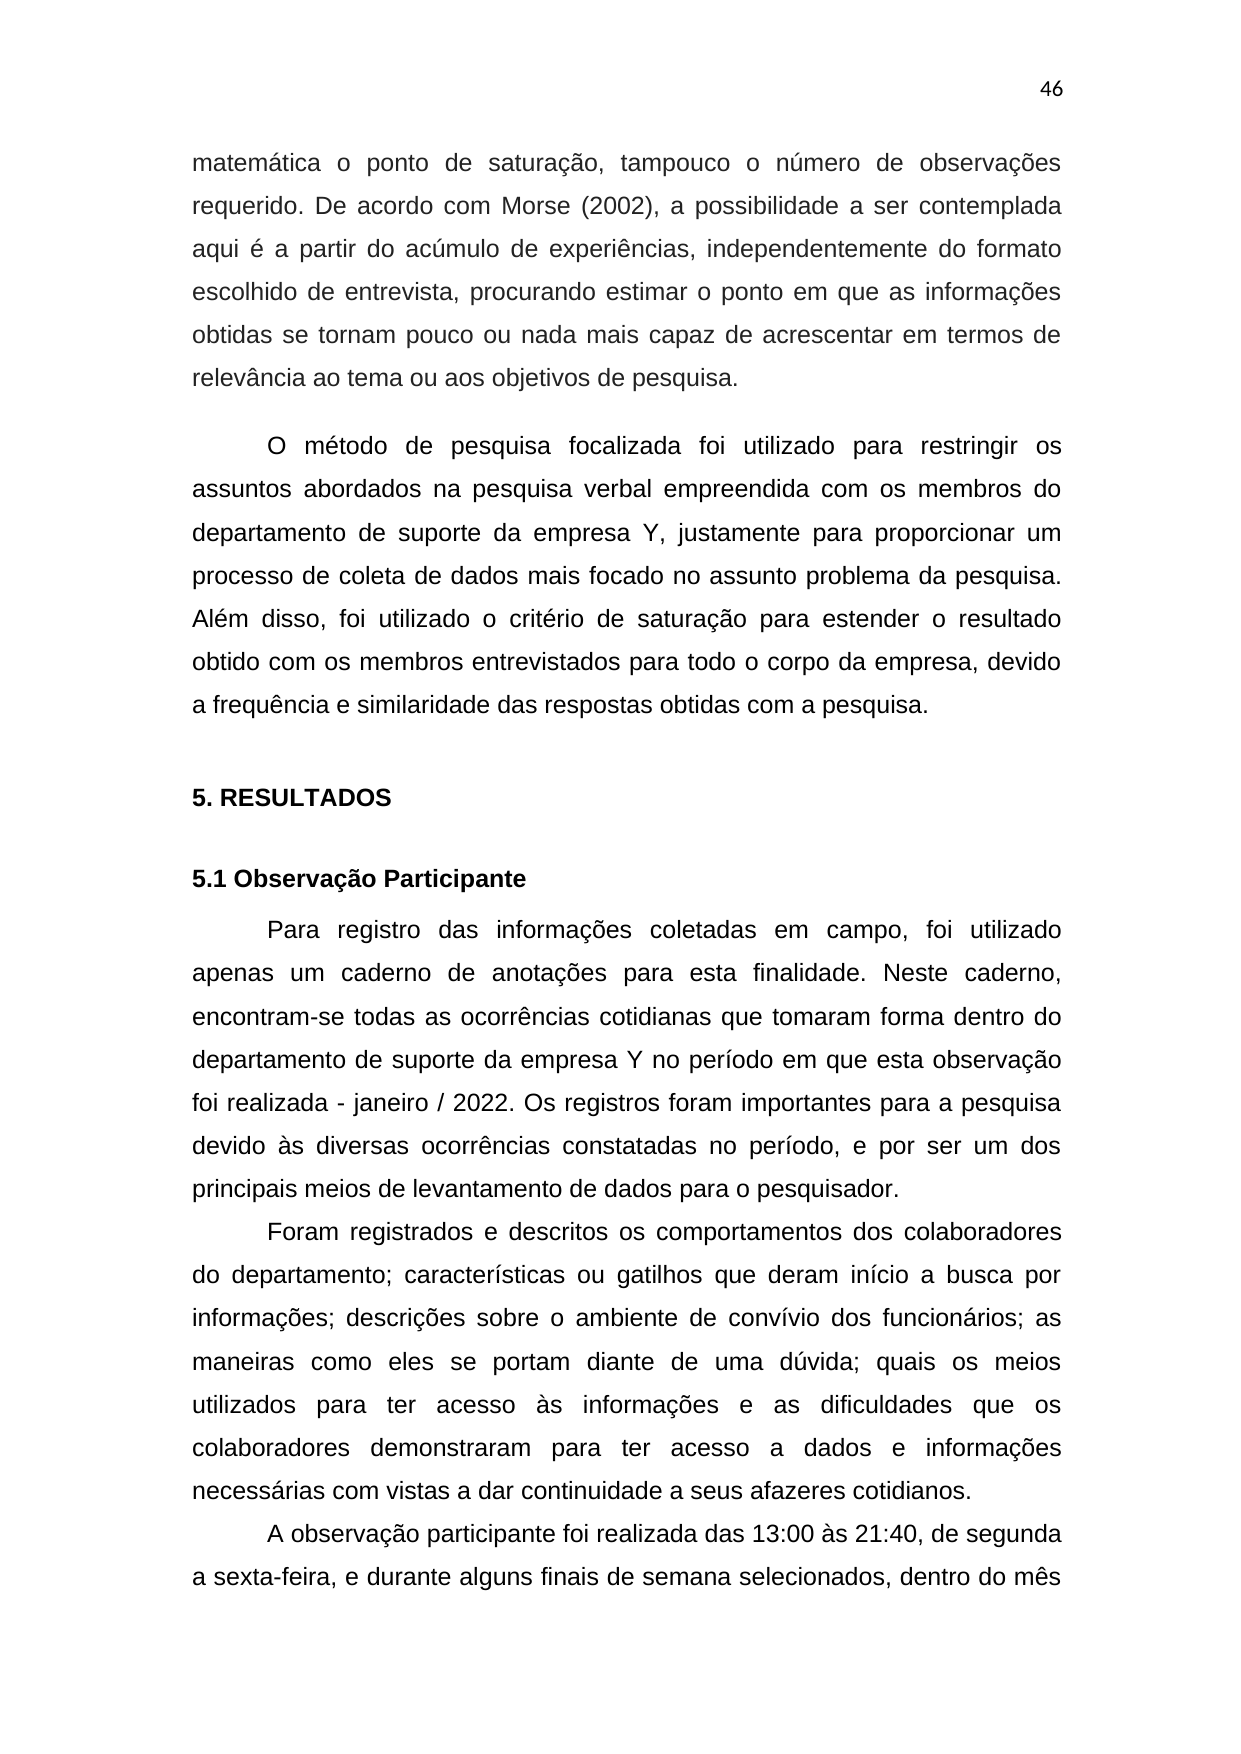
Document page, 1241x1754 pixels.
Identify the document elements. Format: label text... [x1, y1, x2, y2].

text Para registro das informações coletadas em campo, foi utilizado apenas um caderno de anotações para esta finalidade. Neste caderno, encontram-se todas as ocorrências cotidianas que tomaram forma dentro do departamento de suporte da empresa Y no período em que esta observação foi realizada - janeiro / 2022. Os registros foram importantes para a pesquisa devido às diversas ocorrências constatadas no período, e por ser um dos principais meios de levantamento de dados para o pesquisador. [192, 915, 1063, 1203]
text Foram registrados e descritos os comportamentos dos colaboradores do departamento; características ou gatilhos que deram início a busca por informações; descrições sobre o ambiente de convívio dos funcionários; as maneiras como eles se portam diante de uma dúvida; quais os meios utilizados para ter acesso às informações e as dificuldades que os colaboradores demonstraram para ter acesso a dados e informações necessárias com vistas a dar continuidade a seus afazeres cotidianos. [192, 1217, 1063, 1505]
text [192, 148, 1063, 392]
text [192, 1519, 1063, 1591]
subtitle 5.1 Observação Participante [192, 864, 1063, 893]
subtitle 5. RESULTADOS [192, 783, 1063, 812]
text O método de pesquisa focalizada foi utilizado para restringir os assuntos abordados na pesquisa verbal empreendida com os membros do departamento de suporte da empresa Y, justamente para proporcionar um processo de coleta de dados mais focado no assunto problema da pesquisa. Além disso, foi utilizado o critério de saturação para estender o resultado obtido com os membros entrevistados para todo o corpo da empresa, devido a frequência e similaridade das respostas obtidas com a pesquisa. [192, 431, 1063, 719]
